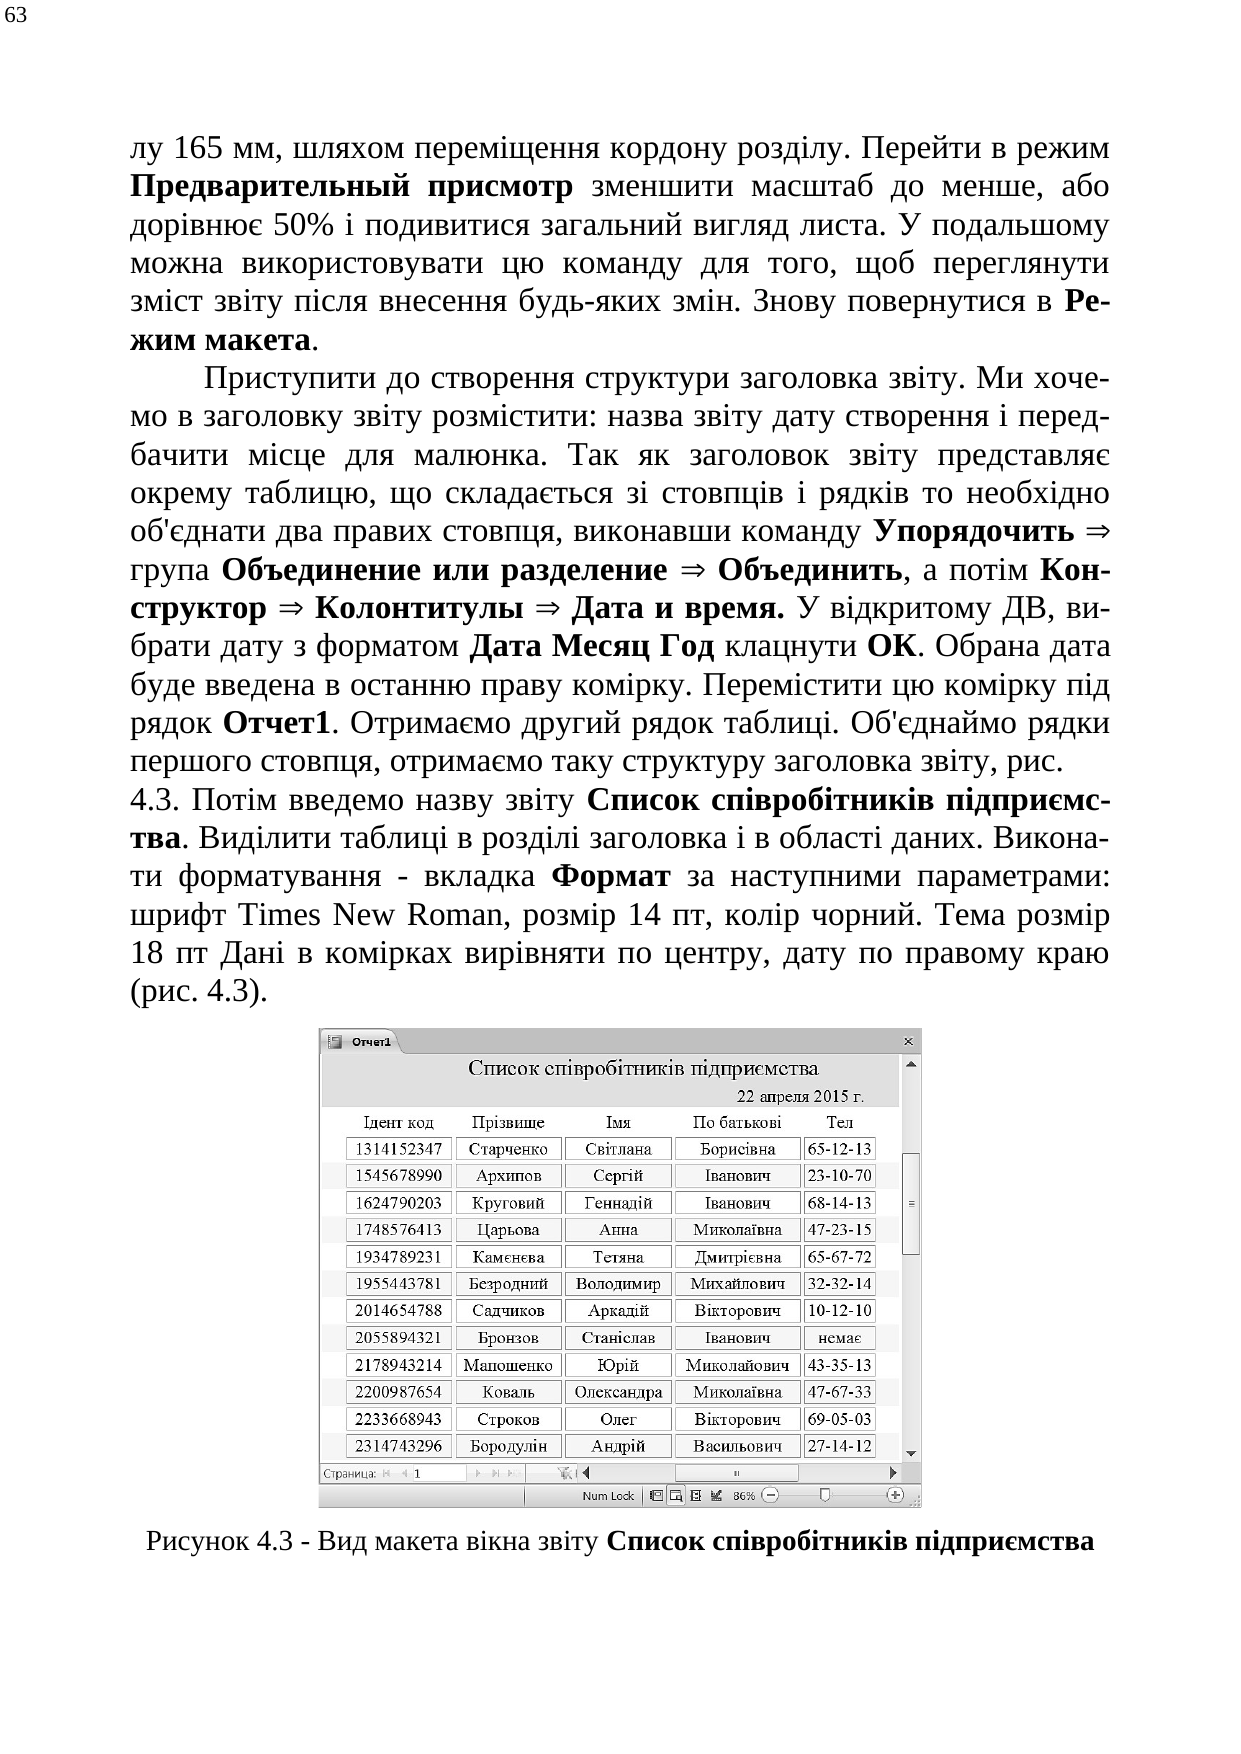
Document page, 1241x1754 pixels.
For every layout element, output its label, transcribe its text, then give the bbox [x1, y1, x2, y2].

text 4.3. Потім введемо назву звіту Список співробітників підприємс- тва. Виділити таблиці в розділі заголовка і в області даних. Викона- ти форматування - вкладка Формат за наступними параметрами: шрифт Times New Roman, розмір 14 пт, колір чорний. Тема розмір 18 пт Дані в комірках вирівняти по центру, дату по правому краю (рис. 4.3). [130, 779, 1111, 1009]
text лу 165 мм, шляхом переміщення кордону розділу. Перейти в режим Предварительный присмотр зменшити масштаб до менше, або дорівнює 50% і подивитися загальний вигляд листа. У подальшому можна використовувати цю команду для того, щоб переглянути зміст звіту після внесення будь-яких змін. Знову повернутися в Ре- жим макета. [130, 127, 1111, 357]
text Приступити до створення структури заголовка звіту. Ми хоче- мо в заголовку звіту розмістити: назва звіту дату створення і перед- бачити місце для малюнка. Так як заголовок звіту представляє окрему таблицю, що складається зі стовпців і рядків то необхідно об'єднати два правих стовпця, виконавши команду Упорядочить  група Объединение или разделение  Объединить, а потім Кон- структор  Колонтитулы  Дата и время. У відкритому ДВ, ви- брати дату з форматом Дата Месяц Год клацнути ОК. Обрана дата буде введена в останню праву комірку. Перемістити цю комірку під рядок Отчет1. Отримаємо другий рядок таблиці. Об'єднаймо рядки першого стовпця, отримаємо таку структуру заголовка звіту, рис. [130, 357, 1111, 779]
picture [318, 1028, 922, 1508]
